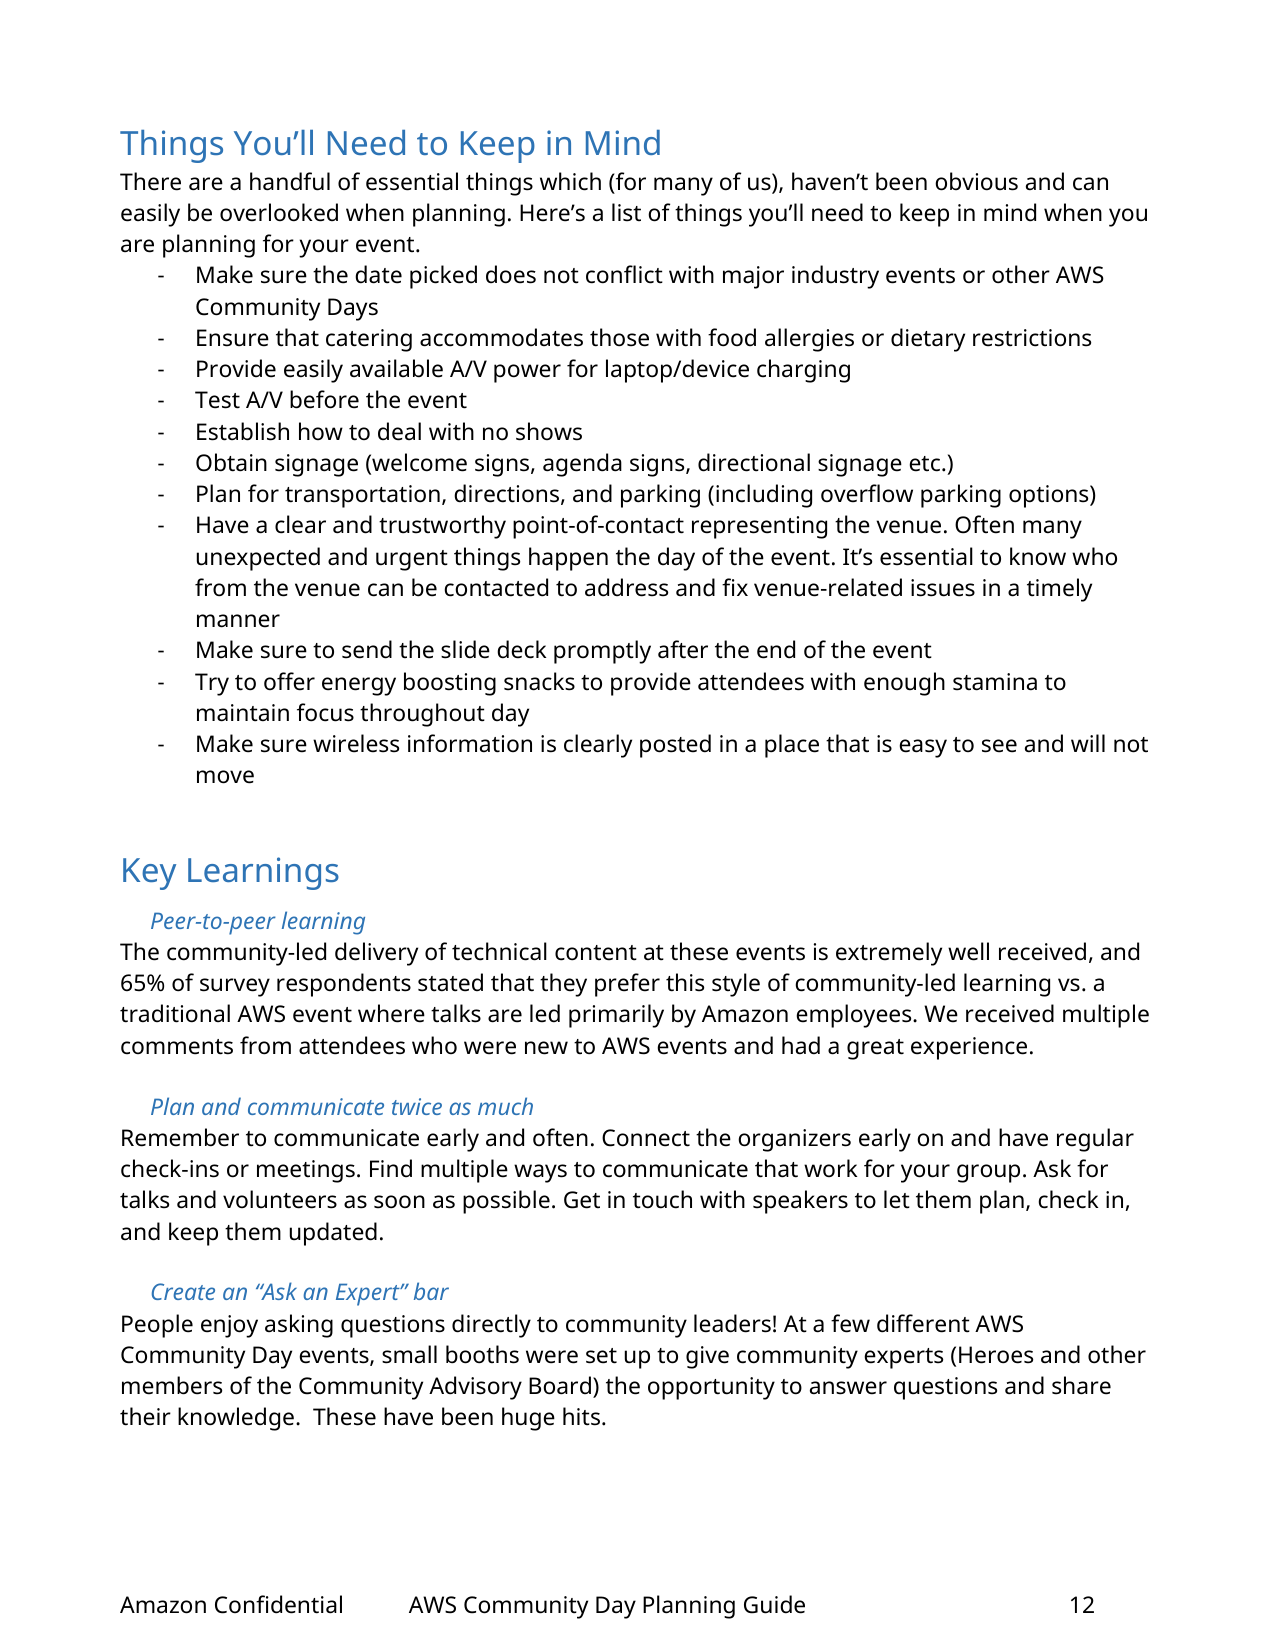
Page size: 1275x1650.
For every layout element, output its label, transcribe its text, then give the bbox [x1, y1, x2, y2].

list Make sure to send the slide deck promptly after the end of the event [157, 634, 1155, 665]
list Ensure that catering accommodates those with food allergies or dietary restrictions [157, 322, 1155, 353]
list Have a clear and trustworthy point-of-contact representing the venue. Often many unexpected and urgent things happen the day of the event. It’s essential to know who from the venue can be contacted to address and fix venue-related issues in a timely manner [157, 509, 1155, 634]
subtitle Peer-to-peer learning [150, 904, 1155, 936]
text The community-led delivery of technical content at these events is extremely well received, and 65% of survey respondents stated that they prefer this style of community-led learning vs. a traditional AWS event where talks are led primarily by Amazon employees. We received multiple comments from attendees who were new to AWS events and had a great experience. [120, 936, 1155, 1061]
subtitle Key Learnings [120, 847, 1155, 892]
list Try to offer energy boosting snacks to provide attendees with enough stamina to maintain focus throughout day [157, 665, 1155, 728]
list Provide easily available A/V power for laptop/device charging [157, 353, 1155, 384]
subtitle Things You’ll Need to Keep in Mind [120, 120, 1155, 165]
list Plan for transportation, directions, and parking (including overflow parking options) [157, 478, 1155, 509]
list Test A/V before the event [157, 384, 1155, 415]
list Establish how to deal with no shows [157, 415, 1155, 447]
text Remember to communicate early and often. Connect the organizers early on and have regular check-ins or meetings. Find multiple ways to communicate that work for your group. Ask for talks and volunteers as soon as possible. Get in touch with speakers to let them plan, check in, and keep them updated. [120, 1122, 1155, 1247]
list Obtain signage (welcome signs, agenda signs, directional signage etc.) [157, 447, 1155, 478]
subtitle Create an “Ask an Expert” bar [150, 1276, 1155, 1307]
text There are a handful of essential things which (for many of us), haven’t been obvious and can easily be overlooked when planning. Here’s a list of things you’ll need to keep in mind when you are planning for your event. [120, 165, 1155, 259]
subtitle Plan and communicate twice as much [150, 1090, 1155, 1122]
text People enjoy asking questions directly to community leaders! At a few different AWS Community Day events, small booths were set up to give community experts (Heroes and other members of the Community Advisory Board) the opportunity to answer questions and share their knowledge. These have been huge hits. [120, 1307, 1155, 1432]
list Make sure wireless information is clearly posted in a place that is easy to see and will not move [157, 728, 1155, 790]
list Make sure the date picked does not conflict with major industry events or other AWS Community Days [157, 259, 1155, 322]
